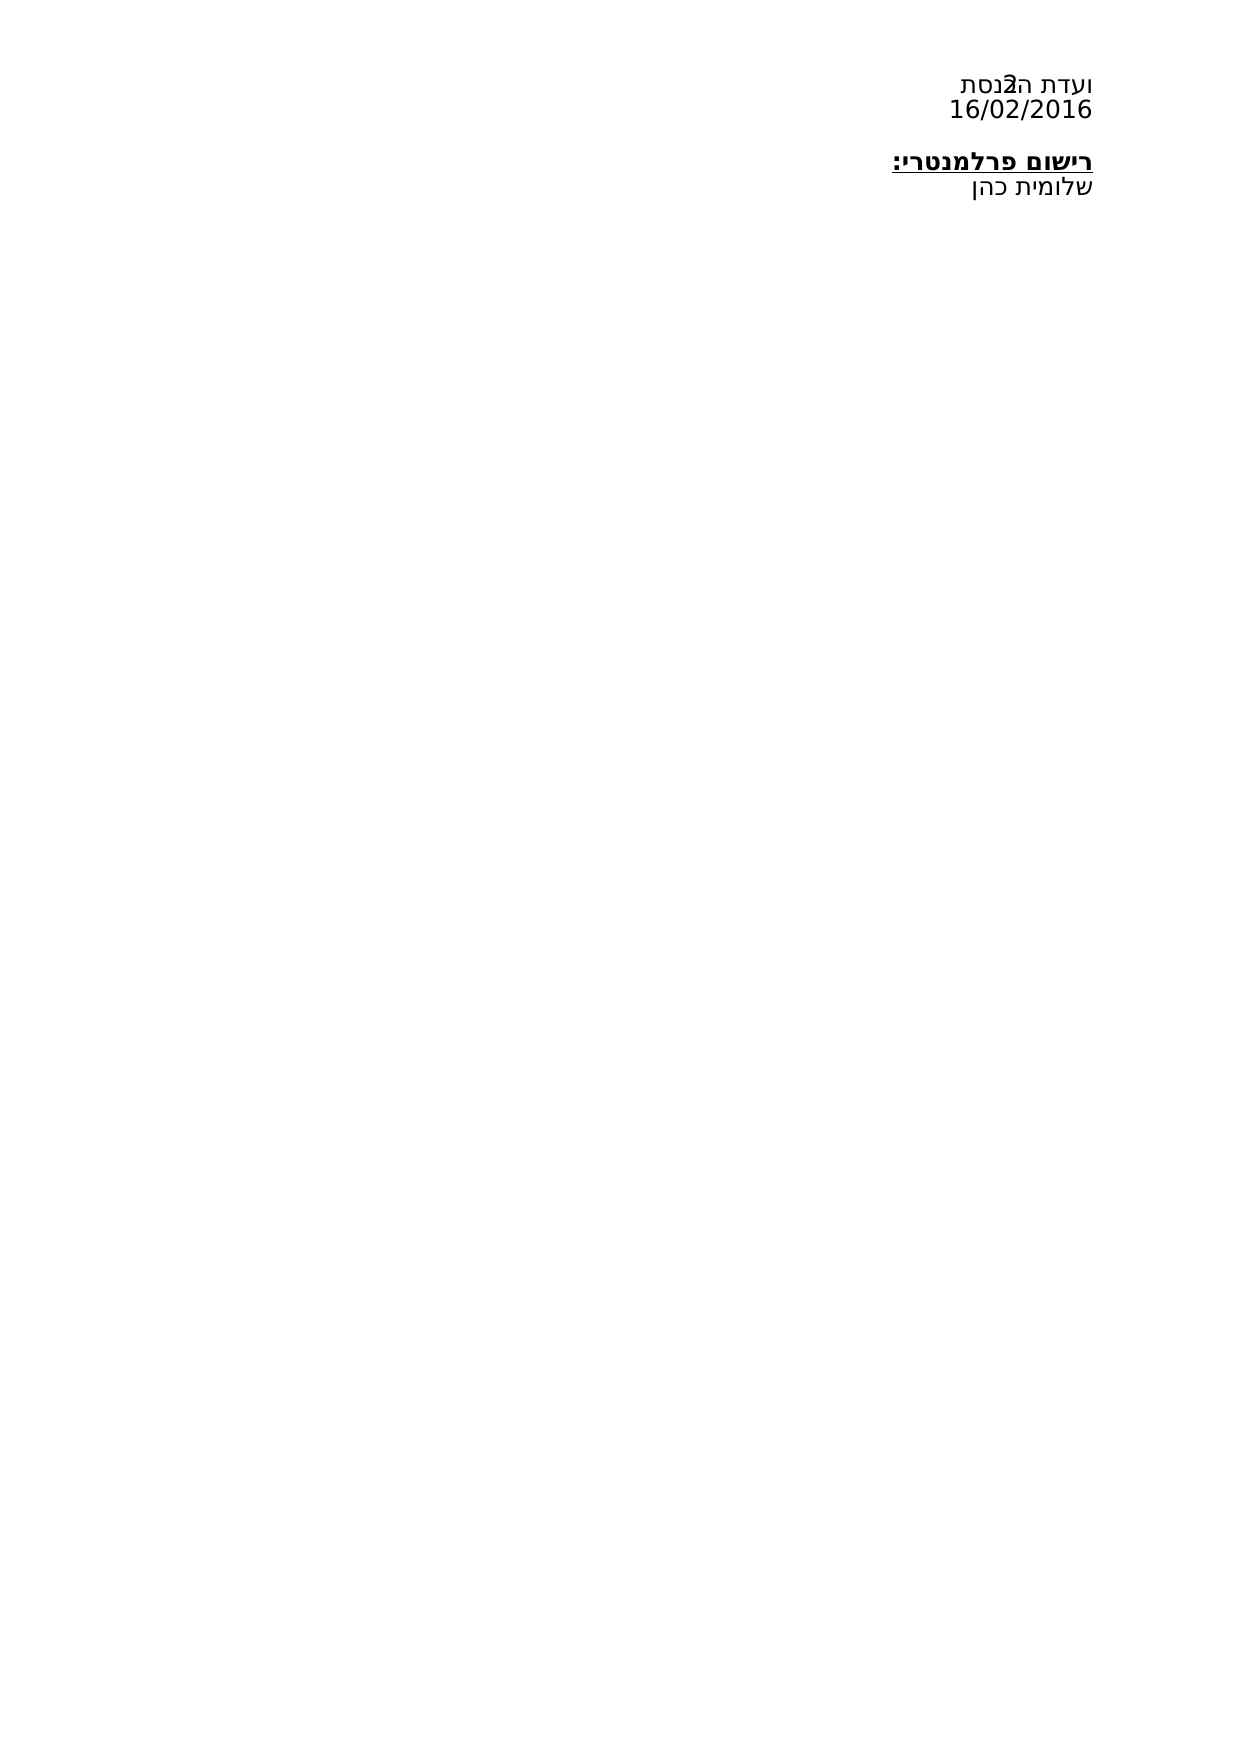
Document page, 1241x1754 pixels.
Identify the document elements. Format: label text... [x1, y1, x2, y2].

text רישום פרלמנטרי: [147, 150, 1093, 175]
text שלומית כהן [147, 175, 1093, 200]
